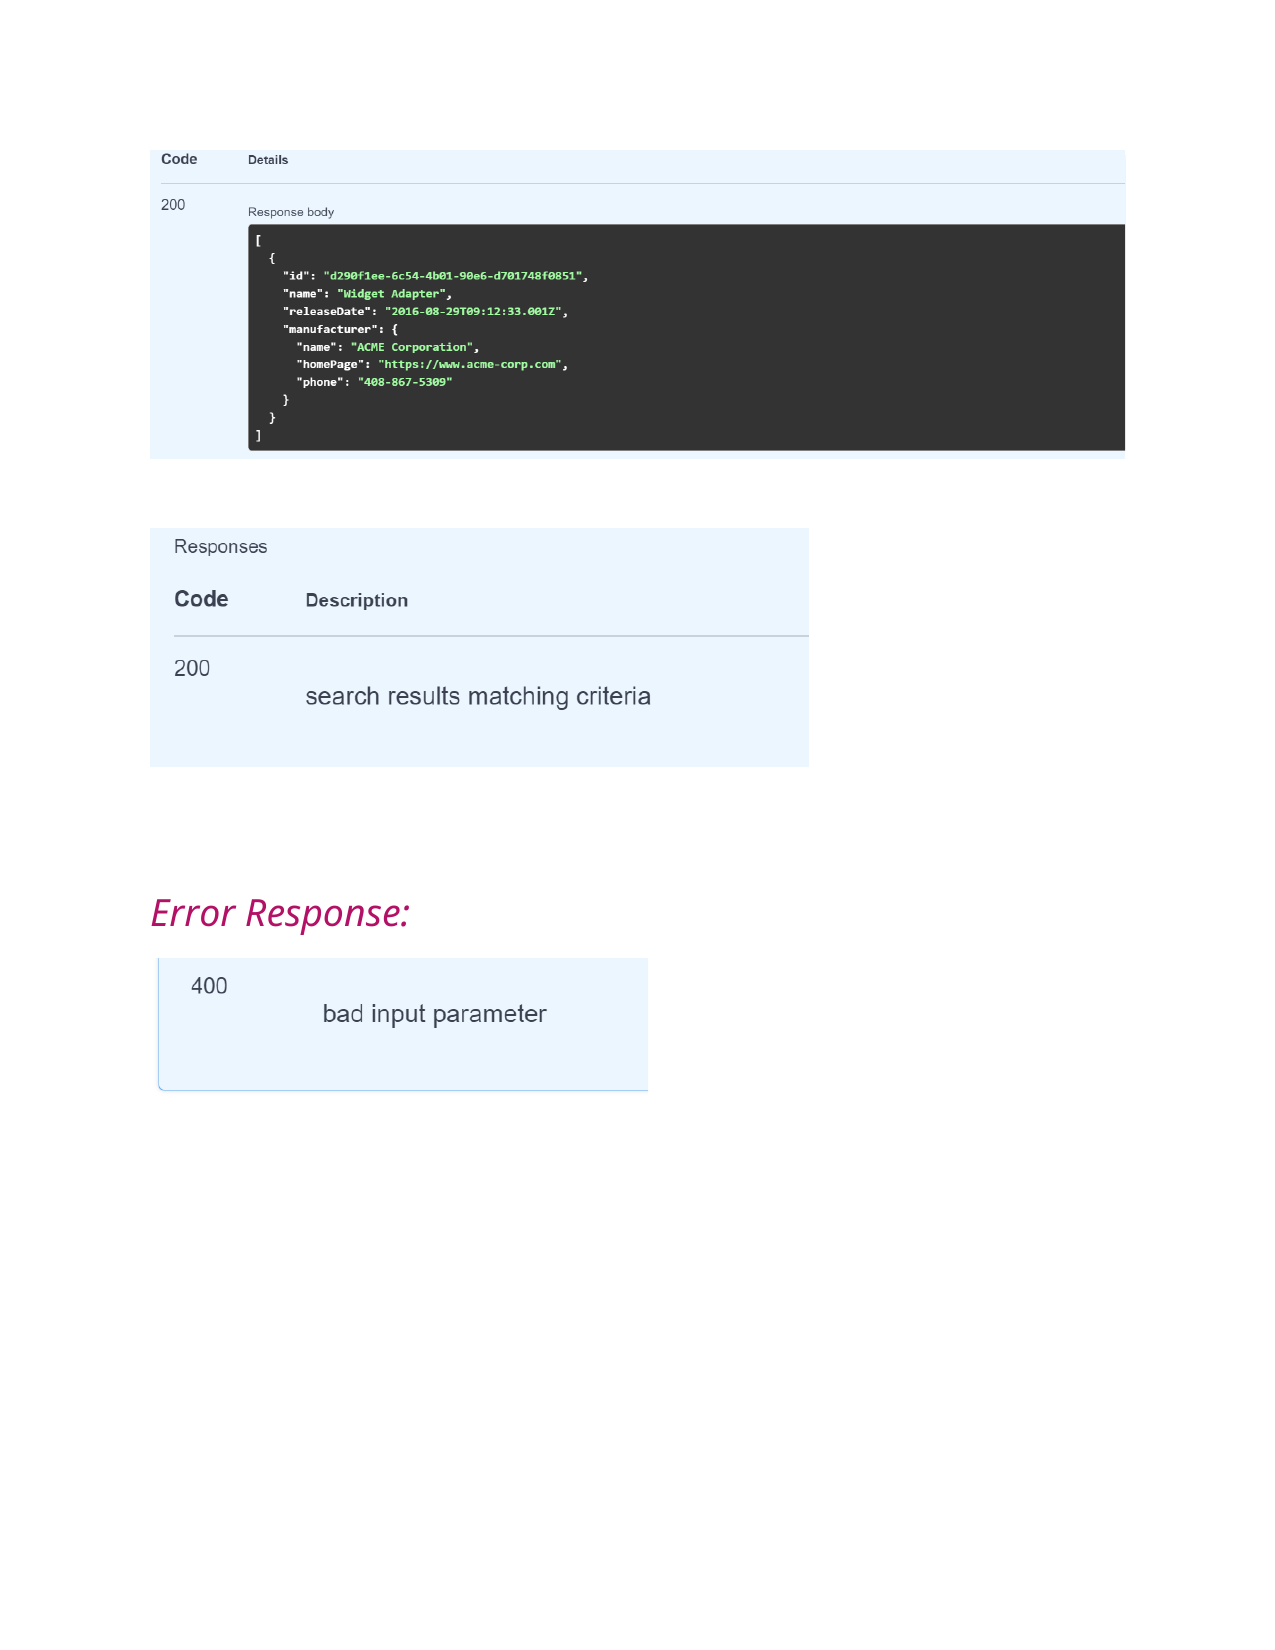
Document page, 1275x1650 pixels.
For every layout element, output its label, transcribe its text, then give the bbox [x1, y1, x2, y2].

picture [150, 958, 649, 1126]
picture [150, 150, 1125, 459]
text Error Response: [150, 886, 1125, 937]
picture [150, 528, 809, 767]
